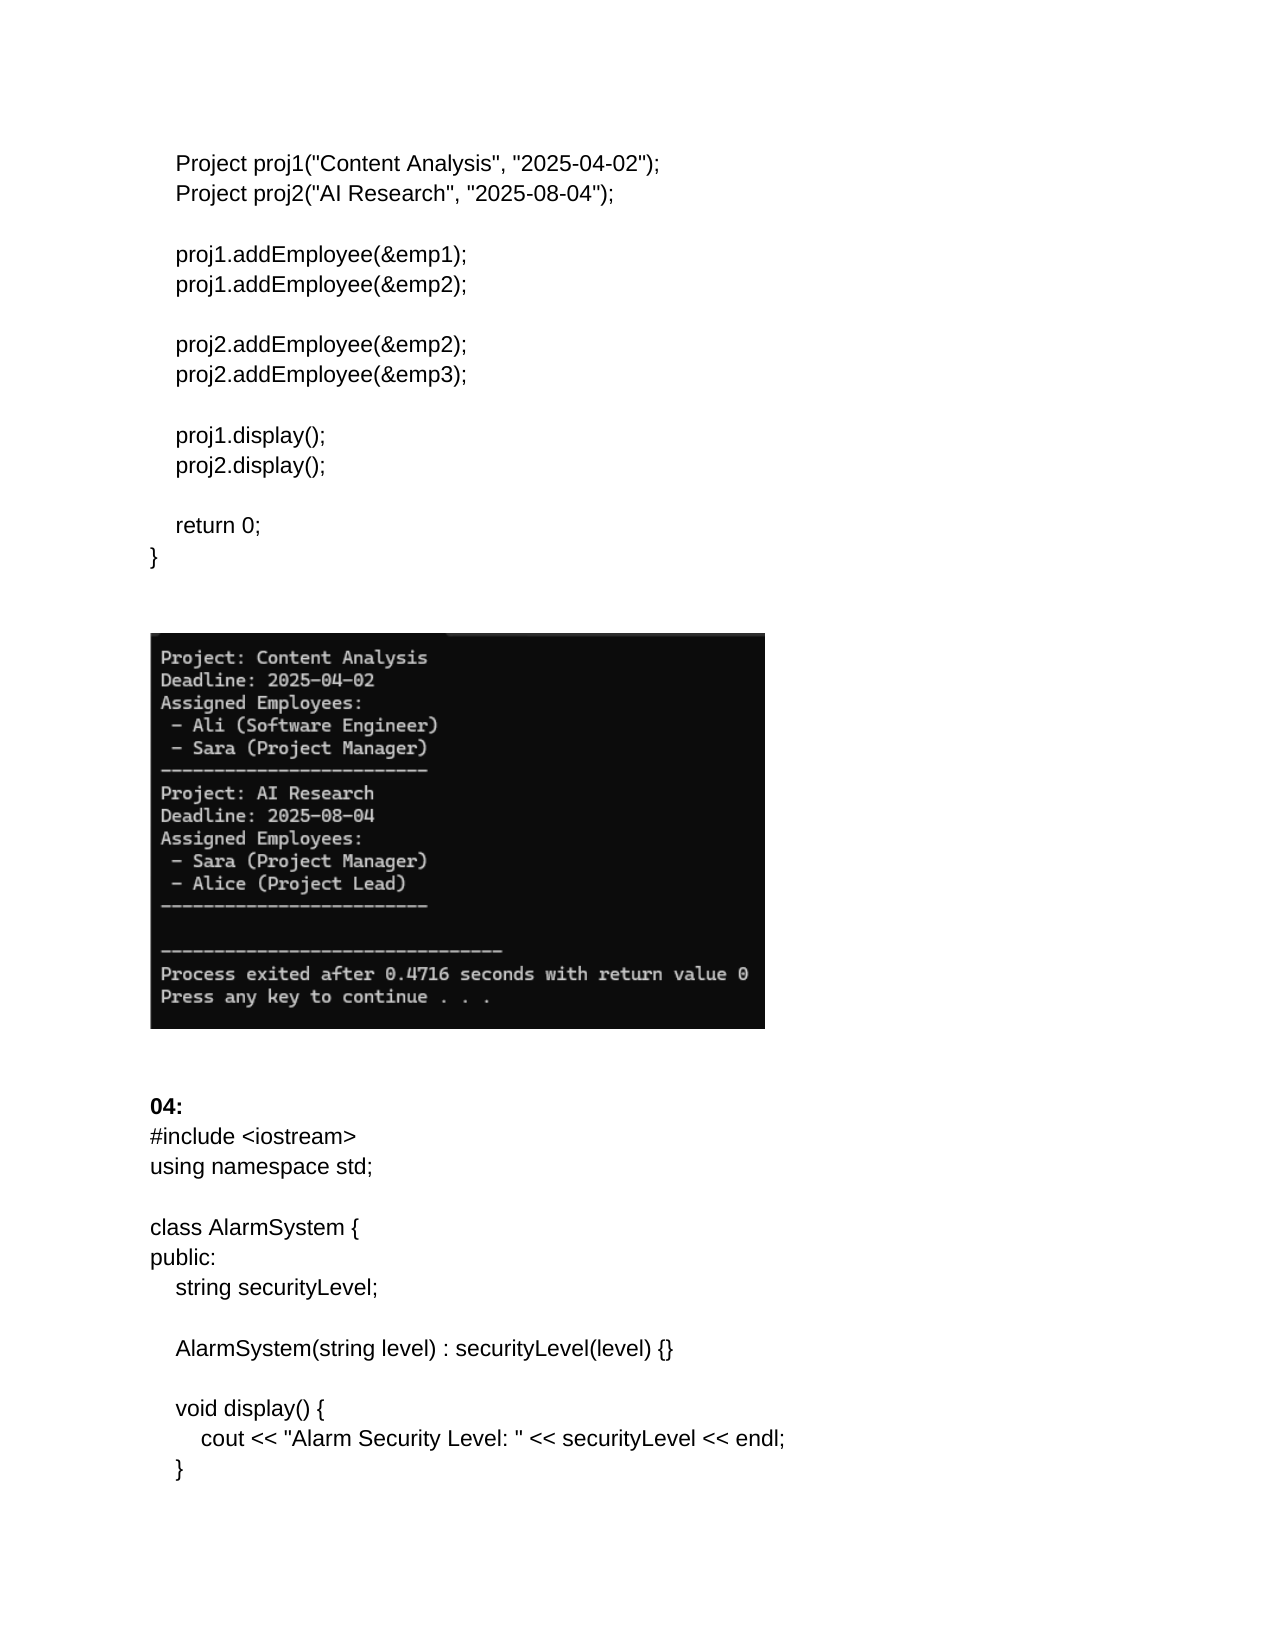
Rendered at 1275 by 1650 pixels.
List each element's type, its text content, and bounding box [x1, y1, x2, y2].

text class AlarmSystem { [150, 1214, 1125, 1240]
picture [150, 633, 765, 1029]
text } [150, 543, 1125, 569]
text return 0; [150, 512, 1125, 539]
text #include <iostream> [150, 1123, 1125, 1149]
text public: [150, 1244, 1125, 1270]
text 04: [150, 1093, 1125, 1119]
text void display() { [150, 1395, 1125, 1421]
text proj2.addEmployee(&emp3); [150, 361, 1125, 388]
text } [150, 1455, 1125, 1482]
text AlarmSystem(string level) : securityLevel(level) {} [150, 1334, 1125, 1361]
text proj1.addEmployee(&emp2); [150, 271, 1125, 297]
text proj2.display(); [150, 452, 1125, 478]
text Project proj1("Content Analysis", "2025-04-02"); [150, 150, 1125, 176]
text using namespace std; [150, 1153, 1125, 1179]
text cout << "Alarm Security Level: " << securityLevel << endl; [150, 1425, 1125, 1451]
text Project proj2("AI Research", "2025-08-04"); [150, 180, 1125, 207]
text proj1.display(); [150, 422, 1125, 448]
text proj1.addEmployee(&emp1); [150, 241, 1125, 267]
text string securityLevel; [150, 1274, 1125, 1300]
text proj2.addEmployee(&emp2); [150, 331, 1125, 358]
